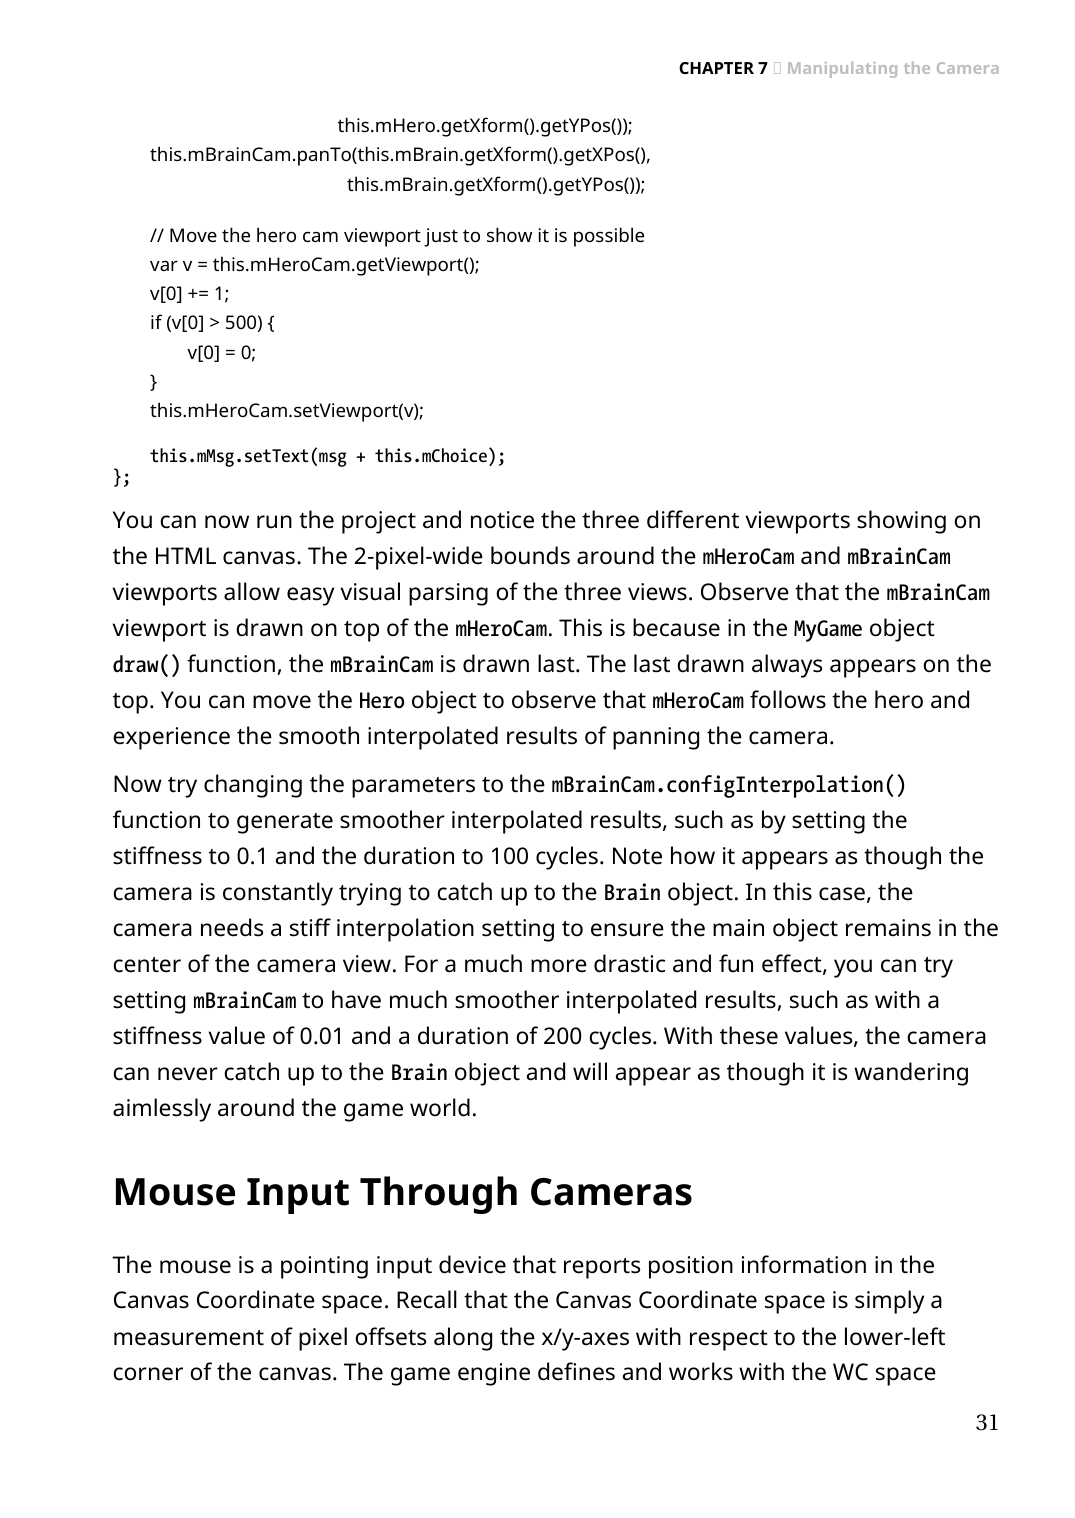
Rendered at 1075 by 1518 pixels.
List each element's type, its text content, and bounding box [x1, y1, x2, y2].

text this.mHero.getXform().getYPos()); [112, 112, 1000, 138]
text this.mBrainCam.panTo(this.mBrain.getXform().getXPos(), [112, 142, 1000, 167]
text You can now run the project and notice the three different viewports showing on the HTML canvas. The 2-pixel-wide bounds around the mHeroCam and mBrainCam viewports allow easy visual parsing of the three views. Observe that the mBrainCam viewport is drawn on top of the mHeroCam. This is because in the MyGame object draw() function, the mBrainCam is drawn last. The last drawn always appears on the top. You can move the Hero object to observe that mHeroCam follows the hero and experience the smooth interpolated results of panning the camera. [112, 504, 1000, 751]
subtitle Mouse Input Through Cameras [112, 1165, 1000, 1216]
text this.mHeroCam.setViewport(v); [112, 397, 1000, 423]
text } [112, 368, 1000, 394]
text // Move the hero cam viewport just to show it is possible [112, 222, 1000, 247]
text this.mBrain.getXform().getYPos()); [112, 171, 1000, 197]
text v[0] += 1; [112, 280, 1000, 306]
text this.mMsg.setText(msg + this.mChoice); [112, 448, 1000, 467]
text v[0] = 0; [112, 339, 1000, 364]
text if (v[0] > 500) { [112, 310, 1000, 335]
text var v = this.mHeroCam.getViewport(); [112, 251, 1000, 277]
text }; [112, 470, 1000, 489]
text Now try changing the parameters to the mBrainCam.configInterpolation() function to generate smoother interpolated results, such as by setting the stiffness to 0.1 and the duration to 100 cycles. Note how it appears as though the camera is constantly trying to catch up to the Brain object. In this case, the camera needs a stiff interpolation setting to ensure the main object remains in the center of the camera view. For a much more drastic and fun effect, you can try setting mBrainCam to have much smoother interpolated results, such as with a stiffness value of 0.01 and a duration of 200 cycles. With these values, the camera can never catch up to the Brain object and will appear as though it is wandering aimlessly around the game world. [112, 768, 1000, 1123]
